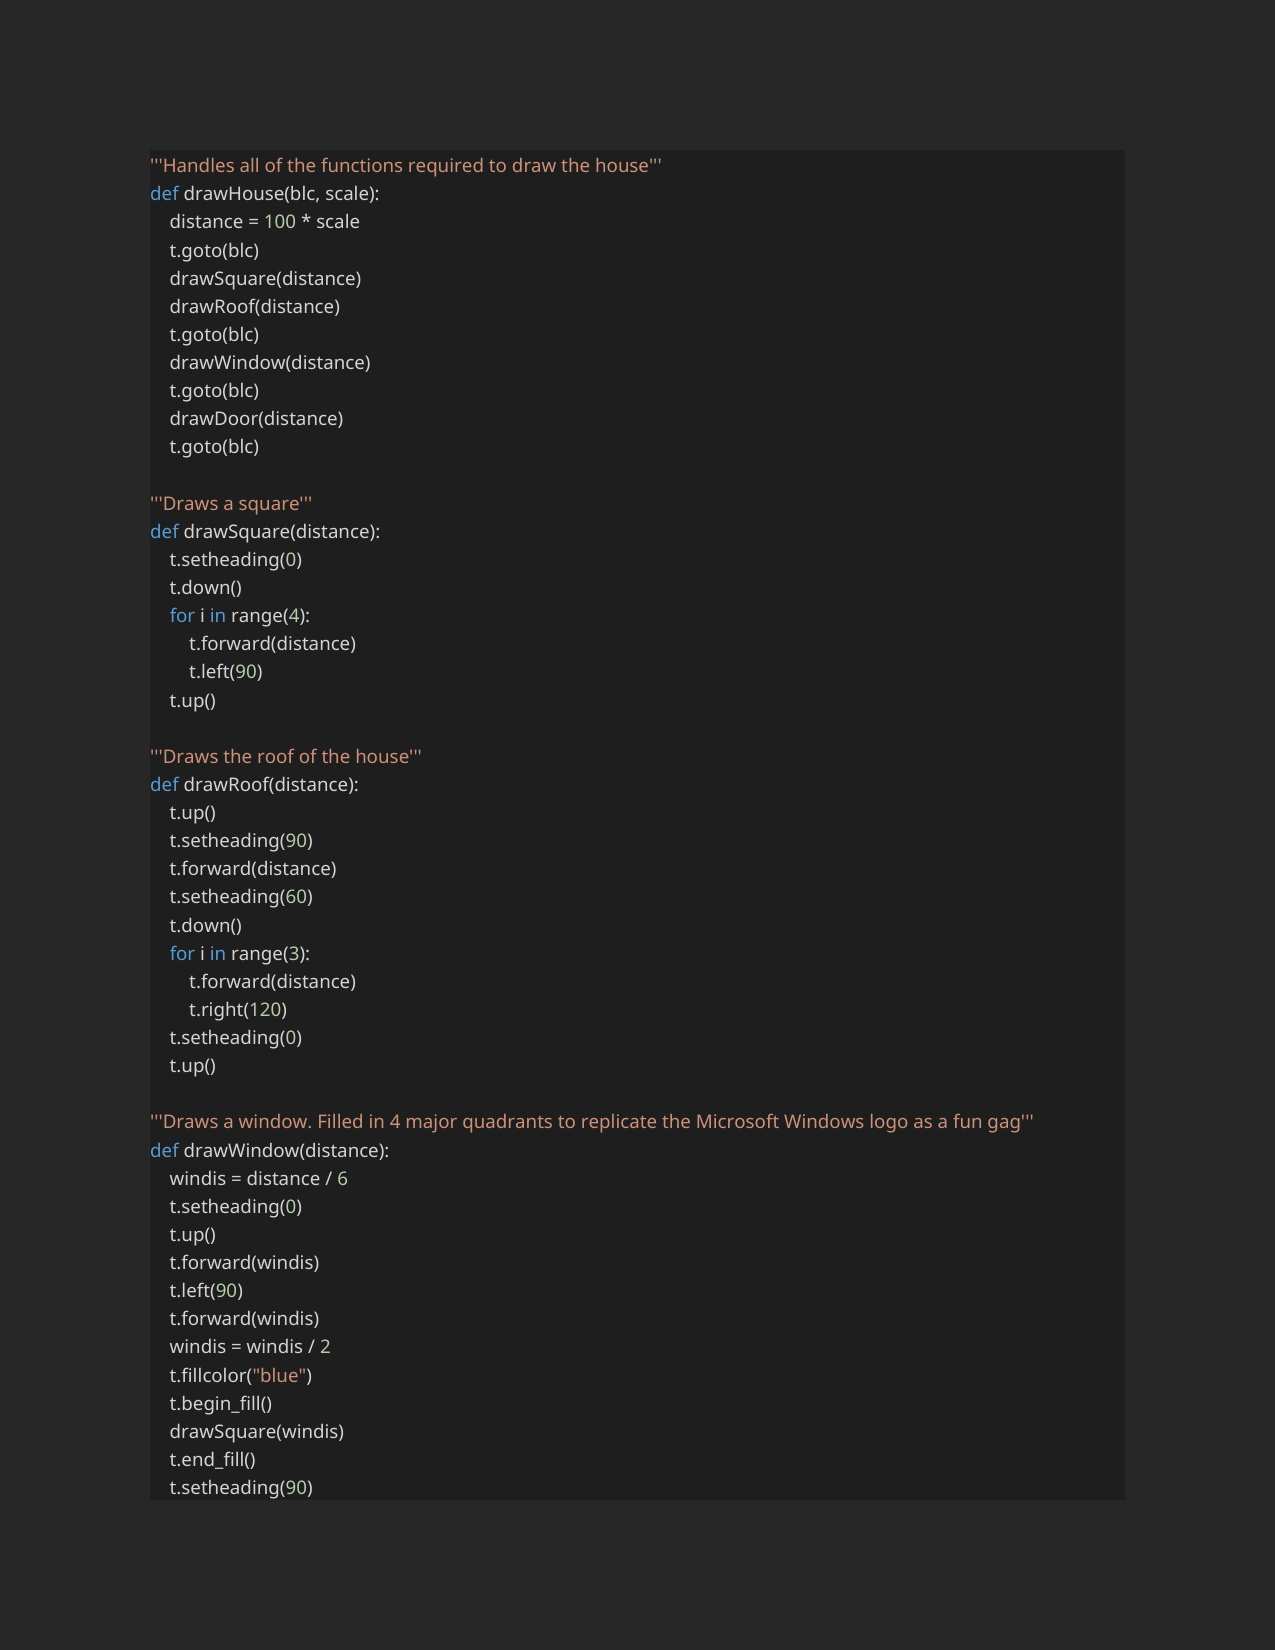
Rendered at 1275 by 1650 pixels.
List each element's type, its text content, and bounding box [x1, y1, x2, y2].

text t.forward(distance) [150, 628, 1125, 656]
text drawSquare(distance) [150, 262, 1125, 291]
text drawRoof(distance) [150, 291, 1125, 319]
text windis = windis / 2 [150, 1331, 1125, 1359]
text t.goto(blc) [150, 319, 1125, 347]
text '''Draws a square''' [150, 487, 1125, 516]
text def drawHouse(blc, scale): [150, 178, 1125, 206]
text drawWindow(distance) [150, 347, 1125, 375]
text t.begin_fill() [150, 1387, 1125, 1416]
text t.left(90) [150, 656, 1125, 684]
text t.forward(distance) [150, 966, 1125, 994]
text def drawWindow(distance): [150, 1134, 1125, 1162]
text '''Handles all of the functions required to draw the house''' [150, 150, 1125, 178]
text '''Draws a window. Filled in 4 major quadrants to replicate the Microsoft Windows logo as a fun gag''' [150, 1106, 1125, 1134]
text def drawRoof(distance): [150, 769, 1125, 797]
text windis = distance / 6 [150, 1162, 1125, 1191]
text t.forward(distance) [150, 853, 1125, 881]
text t.up() [150, 1050, 1125, 1078]
text t.setheading(0) [150, 544, 1125, 572]
text t.goto(blc) [150, 375, 1125, 403]
text t.setheading(90) [150, 825, 1125, 853]
text t.up() [150, 1219, 1125, 1247]
text t.up() [150, 797, 1125, 825]
text def drawSquare(distance): [150, 516, 1125, 544]
text t.forward(windis) [150, 1303, 1125, 1331]
text t.setheading(0) [150, 1191, 1125, 1219]
text for i in range(4): [150, 600, 1125, 628]
text for i in range(3): [150, 937, 1125, 966]
text t.down() [150, 572, 1125, 600]
text t.goto(blc) [150, 431, 1125, 459]
text t.setheading(60) [150, 881, 1125, 909]
text t.goto(blc) [150, 234, 1125, 262]
text t.up() [150, 684, 1125, 712]
text t.fillcolor("blue") [150, 1359, 1125, 1387]
text t.end_fill() [150, 1444, 1125, 1472]
text '''Draws the roof of the house''' [150, 741, 1125, 769]
text t.setheading(0) [150, 1022, 1125, 1050]
text distance = 100 * scale [150, 206, 1125, 234]
text drawSquare(windis) [150, 1416, 1125, 1444]
text t.down() [150, 909, 1125, 937]
text t.forward(windis) [150, 1247, 1125, 1275]
text t.left(90) [150, 1275, 1125, 1303]
text drawDoor(distance) [150, 403, 1125, 431]
text t.setheading(90) [150, 1472, 1125, 1500]
text t.right(120) [150, 994, 1125, 1022]
